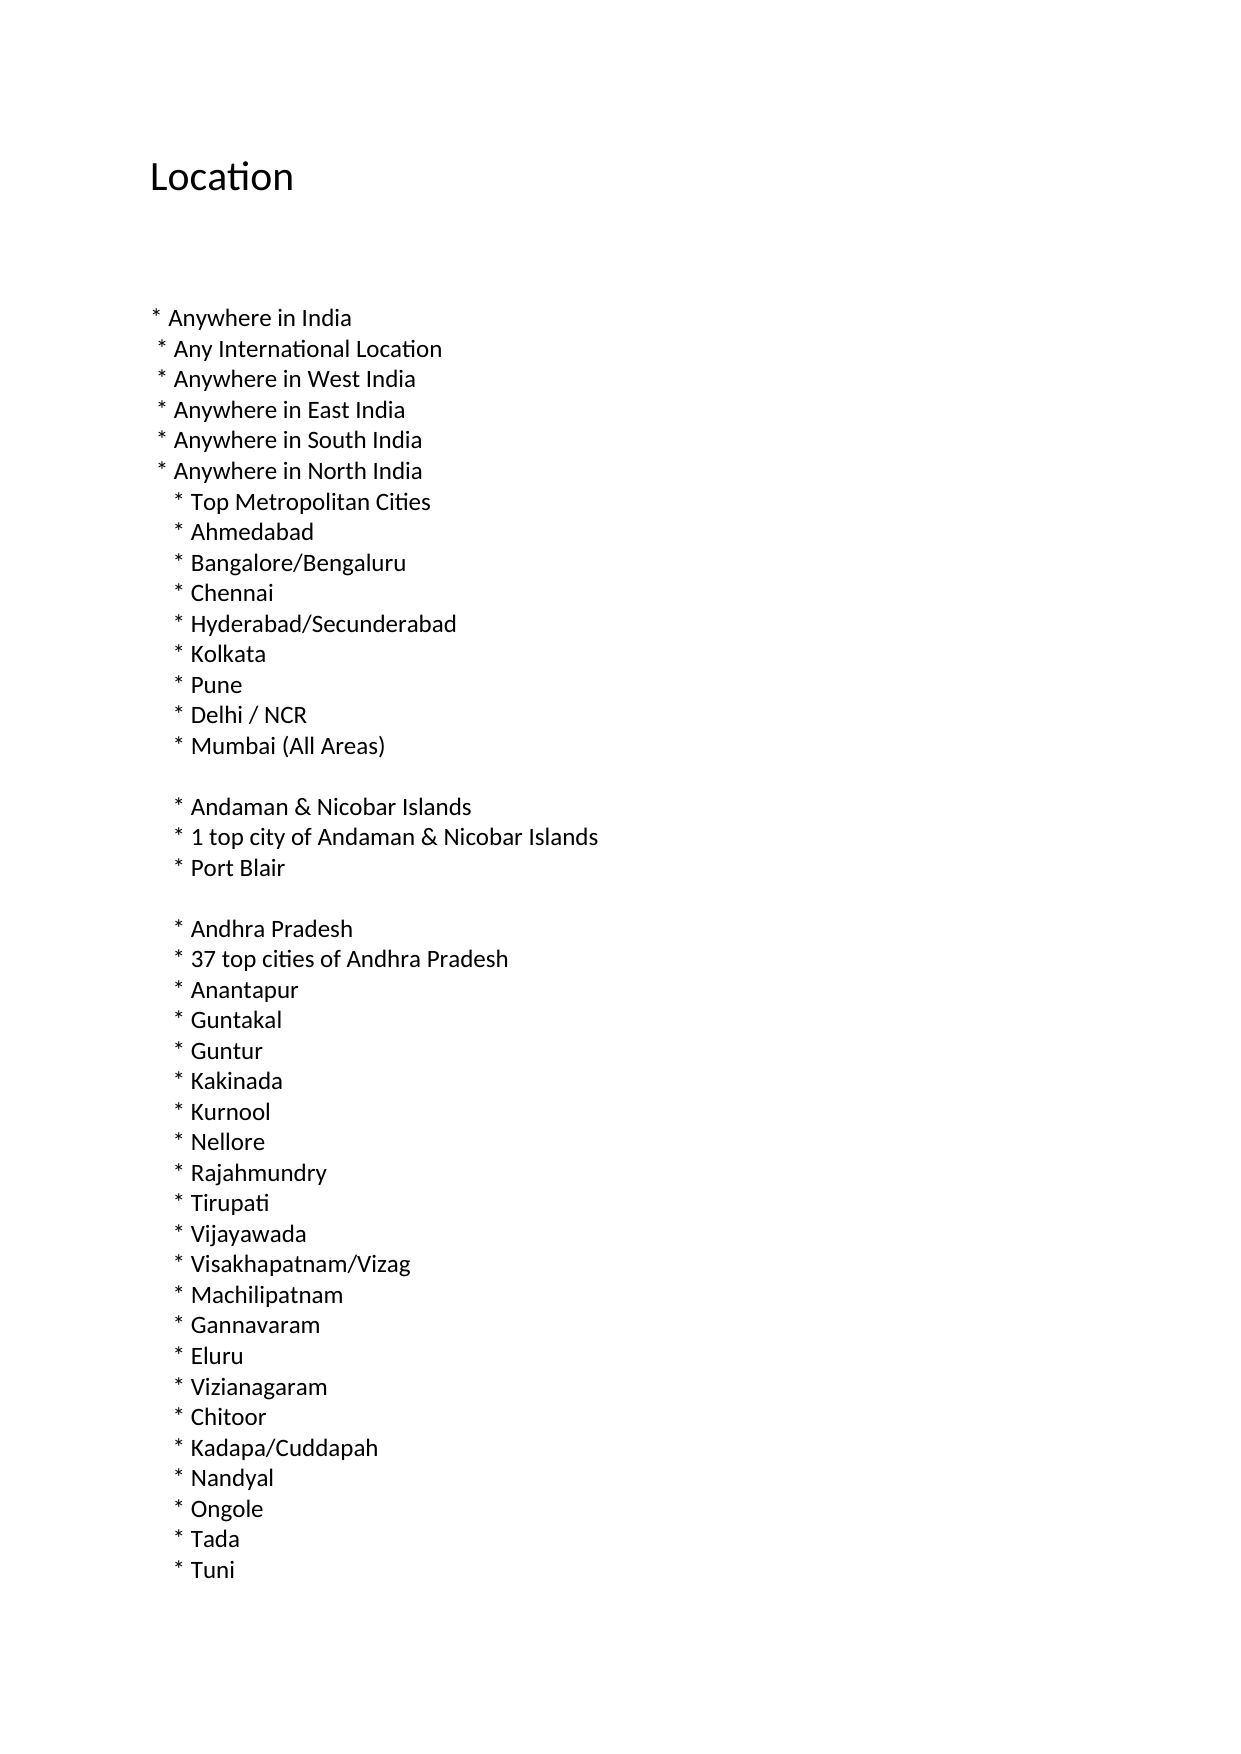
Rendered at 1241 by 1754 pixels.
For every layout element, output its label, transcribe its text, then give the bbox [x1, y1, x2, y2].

text * Eluru [150, 1340, 1090, 1371]
text * Pune [150, 669, 1090, 699]
text * Visakhapatnam/Vizag [150, 1249, 1090, 1279]
text * Anywhere in East India [150, 394, 1090, 424]
text * Anywhere in South India [150, 424, 1090, 455]
text * Kurnool [150, 1096, 1090, 1127]
text * Bangalore/Bengaluru [150, 547, 1090, 577]
text * Anywhere in North India [150, 455, 1090, 486]
text * Nandyal [150, 1462, 1090, 1493]
text * Any International Location [150, 333, 1090, 363]
text * Andaman & Nicobar Islands [150, 791, 1090, 821]
text * 37 top cities of Andhra Pradesh [150, 943, 1090, 974]
text * Andhra Pradesh [150, 913, 1090, 943]
text * Vijayawada [150, 1218, 1090, 1249]
text Location [150, 150, 1090, 201]
text * Rajahmundry [150, 1157, 1090, 1188]
text * Kadapa/Cuddapah [150, 1432, 1090, 1462]
text * Gannavaram [150, 1310, 1090, 1340]
text * Kakinada [150, 1066, 1090, 1096]
text * Chennai [150, 577, 1090, 608]
text * Top Metropolitan Cities [150, 486, 1090, 516]
text * Tuni [150, 1554, 1090, 1584]
text * Vizianagaram [150, 1371, 1090, 1401]
text * 1 top city of Andaman & Nicobar Islands [150, 821, 1090, 852]
text * Tirupati [150, 1188, 1090, 1218]
text * Guntakal [150, 1004, 1090, 1035]
text * Kolkata [150, 638, 1090, 669]
text * Chitoor [150, 1401, 1090, 1432]
text * Guntur [150, 1035, 1090, 1066]
text * Anywhere in West India [150, 363, 1090, 394]
text * Ahmedabad [150, 516, 1090, 547]
text * Machilipatnam [150, 1279, 1090, 1310]
text * Mumbai (All Areas) [150, 730, 1090, 760]
text * Anywhere in India [150, 302, 1090, 333]
text * Anantapur [150, 974, 1090, 1004]
text * Port Blair [150, 852, 1090, 882]
text * Tada [150, 1523, 1090, 1554]
text * Hyderabad/Secunderabad [150, 608, 1090, 638]
text * Nellore [150, 1127, 1090, 1157]
text * Ongole [150, 1493, 1090, 1523]
text * Delhi / NCR [150, 699, 1090, 730]
